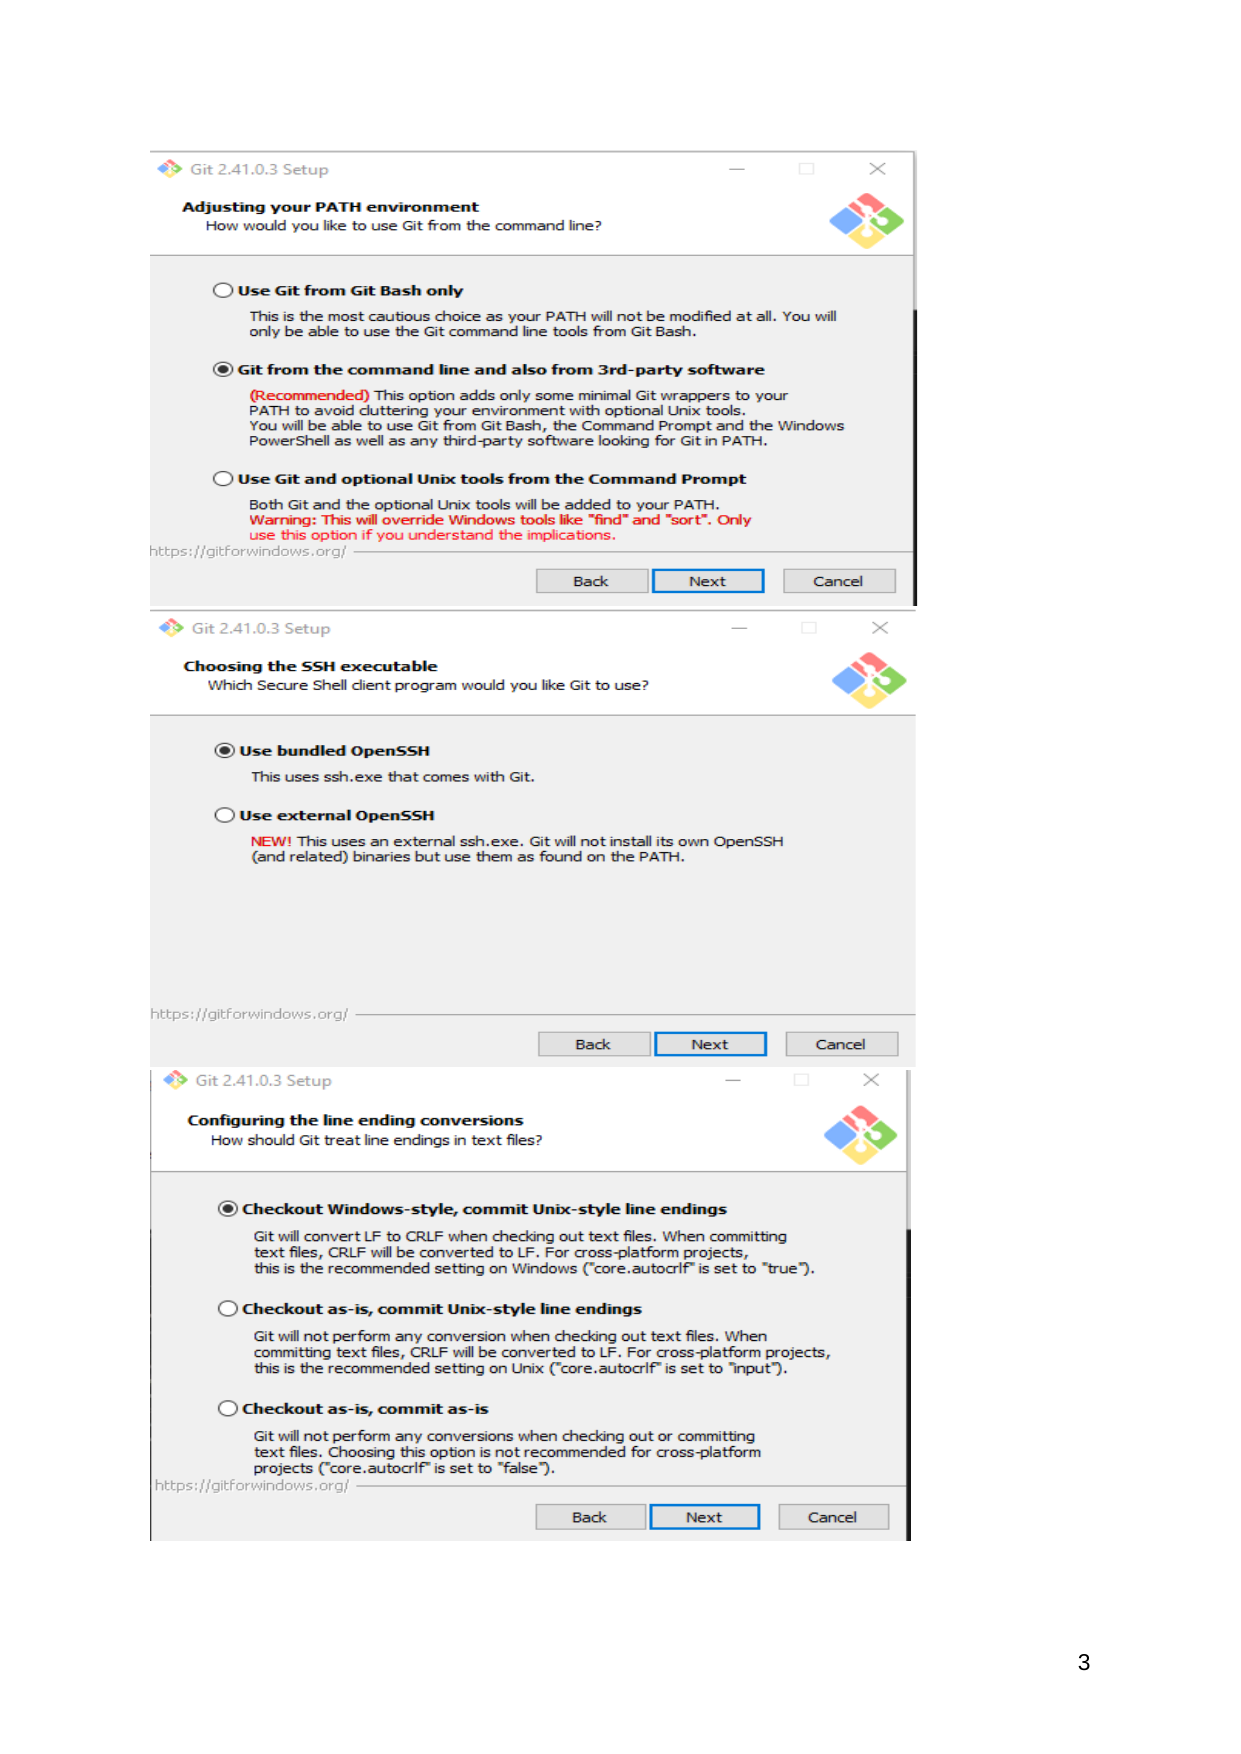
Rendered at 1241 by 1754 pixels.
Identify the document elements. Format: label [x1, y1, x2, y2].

picture [150, 1070, 911, 1541]
picture [150, 609, 916, 1067]
picture [150, 150, 918, 606]
